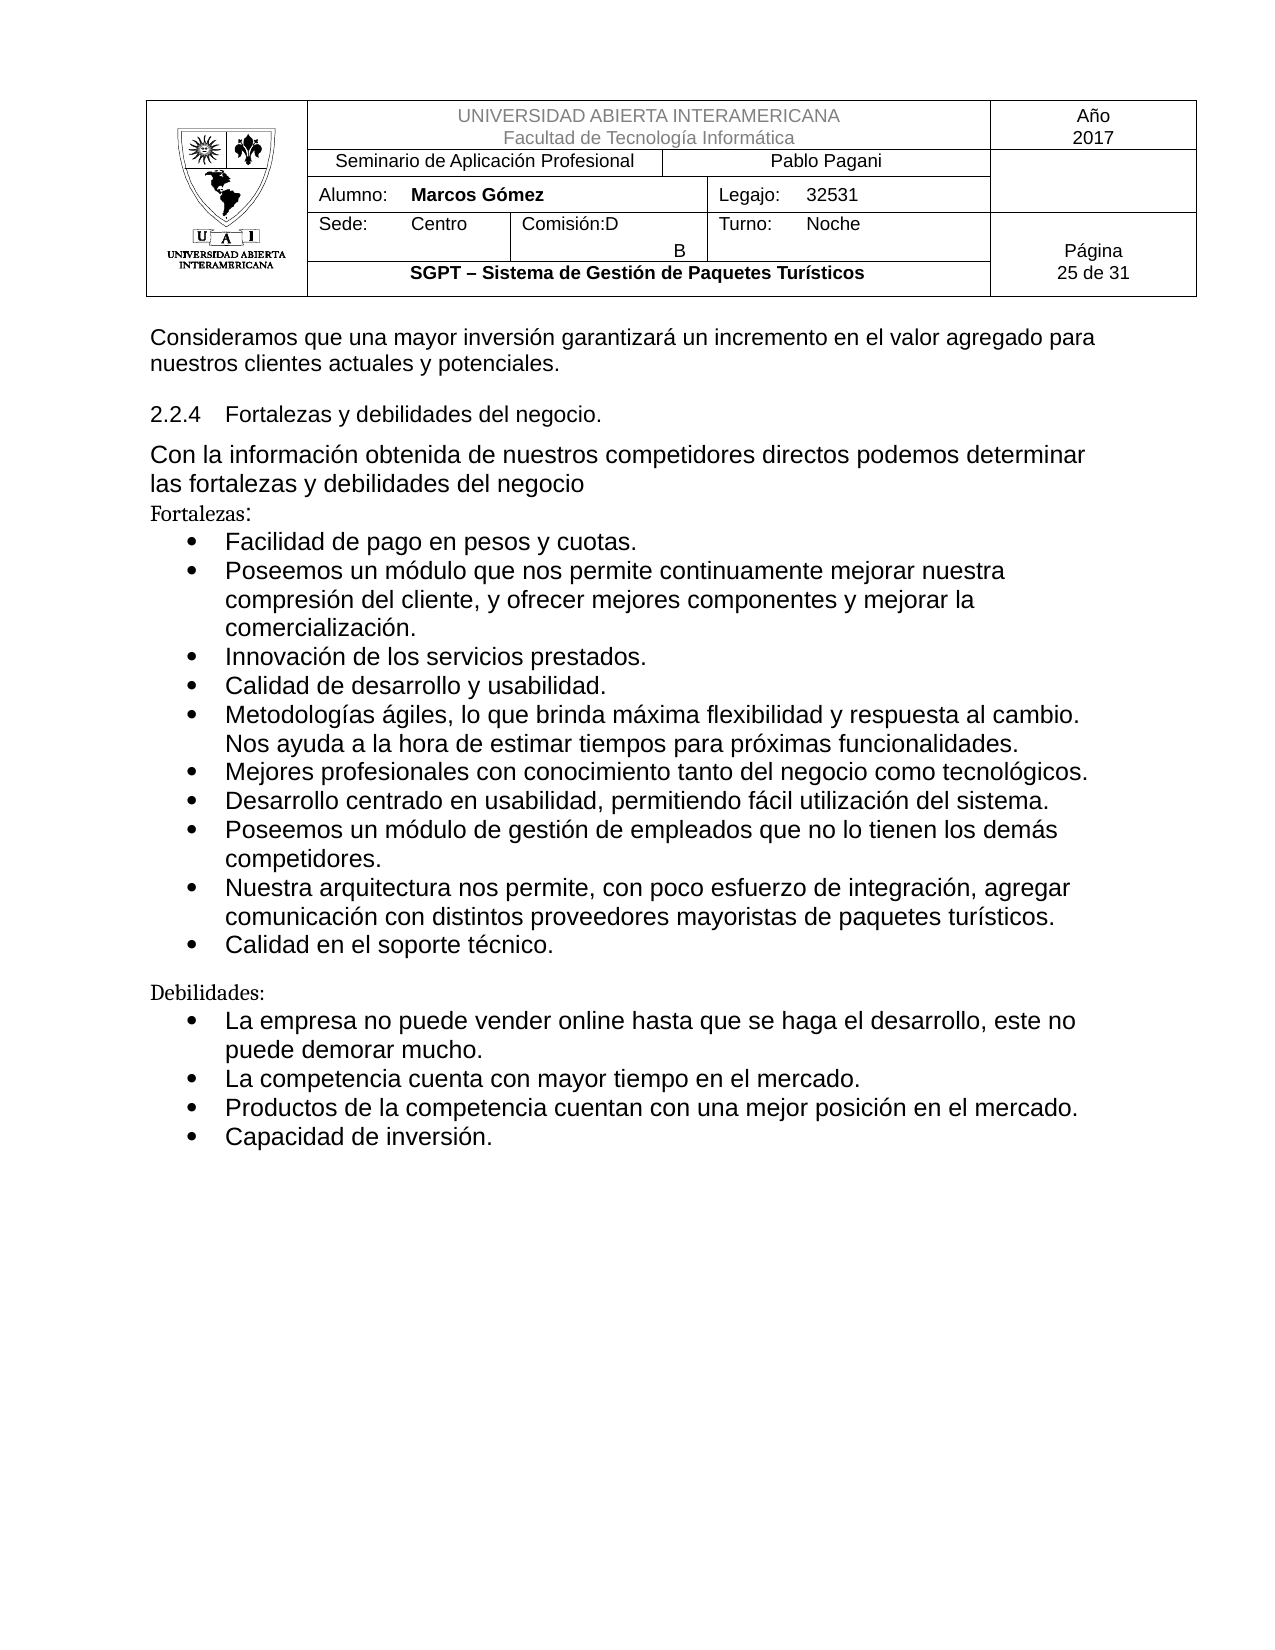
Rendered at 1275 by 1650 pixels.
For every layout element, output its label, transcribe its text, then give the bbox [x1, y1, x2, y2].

list Desarrollo centrado en usabilidad, permitiendo fácil utilización del sistema. [187, 786, 1125, 815]
list Productos de la competencia cuentan con una mejor posición en el mercado. [187, 1093, 1125, 1122]
list Nuestra arquitectura nos permite, con poco esfuerzo de integración, agregar comunicación con distintos proveedores mayoristas de paquetes turísticos. [187, 873, 1125, 930]
list Calidad de desarrollo y usabilidad. [187, 671, 1125, 700]
list Facilidad de pago en pesos y cuotas. [187, 527, 1125, 556]
subtitle Debilidades: [150, 980, 1125, 1006]
subtitle Fortalezas y debilidades del negocio. [150, 401, 1125, 428]
list La empresa no puede vender online hasta que se haga el desarrollo, este no puede demorar mucho. [187, 1006, 1125, 1064]
list Poseemos un módulo de gestión de empleados que no lo tienen los demás competidores. [187, 815, 1125, 873]
text Consideramos que una mayor inversión garantizará un incremento en el valor agregado para nuestros clientes actuales y potenciales. [150, 324, 1125, 376]
list Calidad en el soporte técnico. [187, 930, 1125, 959]
list Innovación de los servicios prestados. [187, 642, 1125, 671]
text Con la información obtenida de nuestros competidores directos podemos determinar las fortalezas y debilidades del negocio [150, 440, 1125, 498]
text Fortalezas: [150, 498, 1125, 527]
list Capacidad de inversión. [187, 1122, 1125, 1151]
list Poseemos un módulo que nos permite continuamente mejorar nuestra compresión del cliente, y ofrecer mejores componentes y mejorar la comercialización. [187, 556, 1125, 642]
list La competencia cuenta con mayor tiempo en el mercado. [187, 1064, 1125, 1093]
list Mejores profesionales con conocimiento tanto del negocio como tecnológicos. [187, 757, 1125, 786]
list Metodologías ágiles, lo que brinda máxima flexibilidad y respuesta al cambio. Nos ayuda a la hora de estimar tiempos para próximas funcionalidades. [187, 700, 1125, 757]
